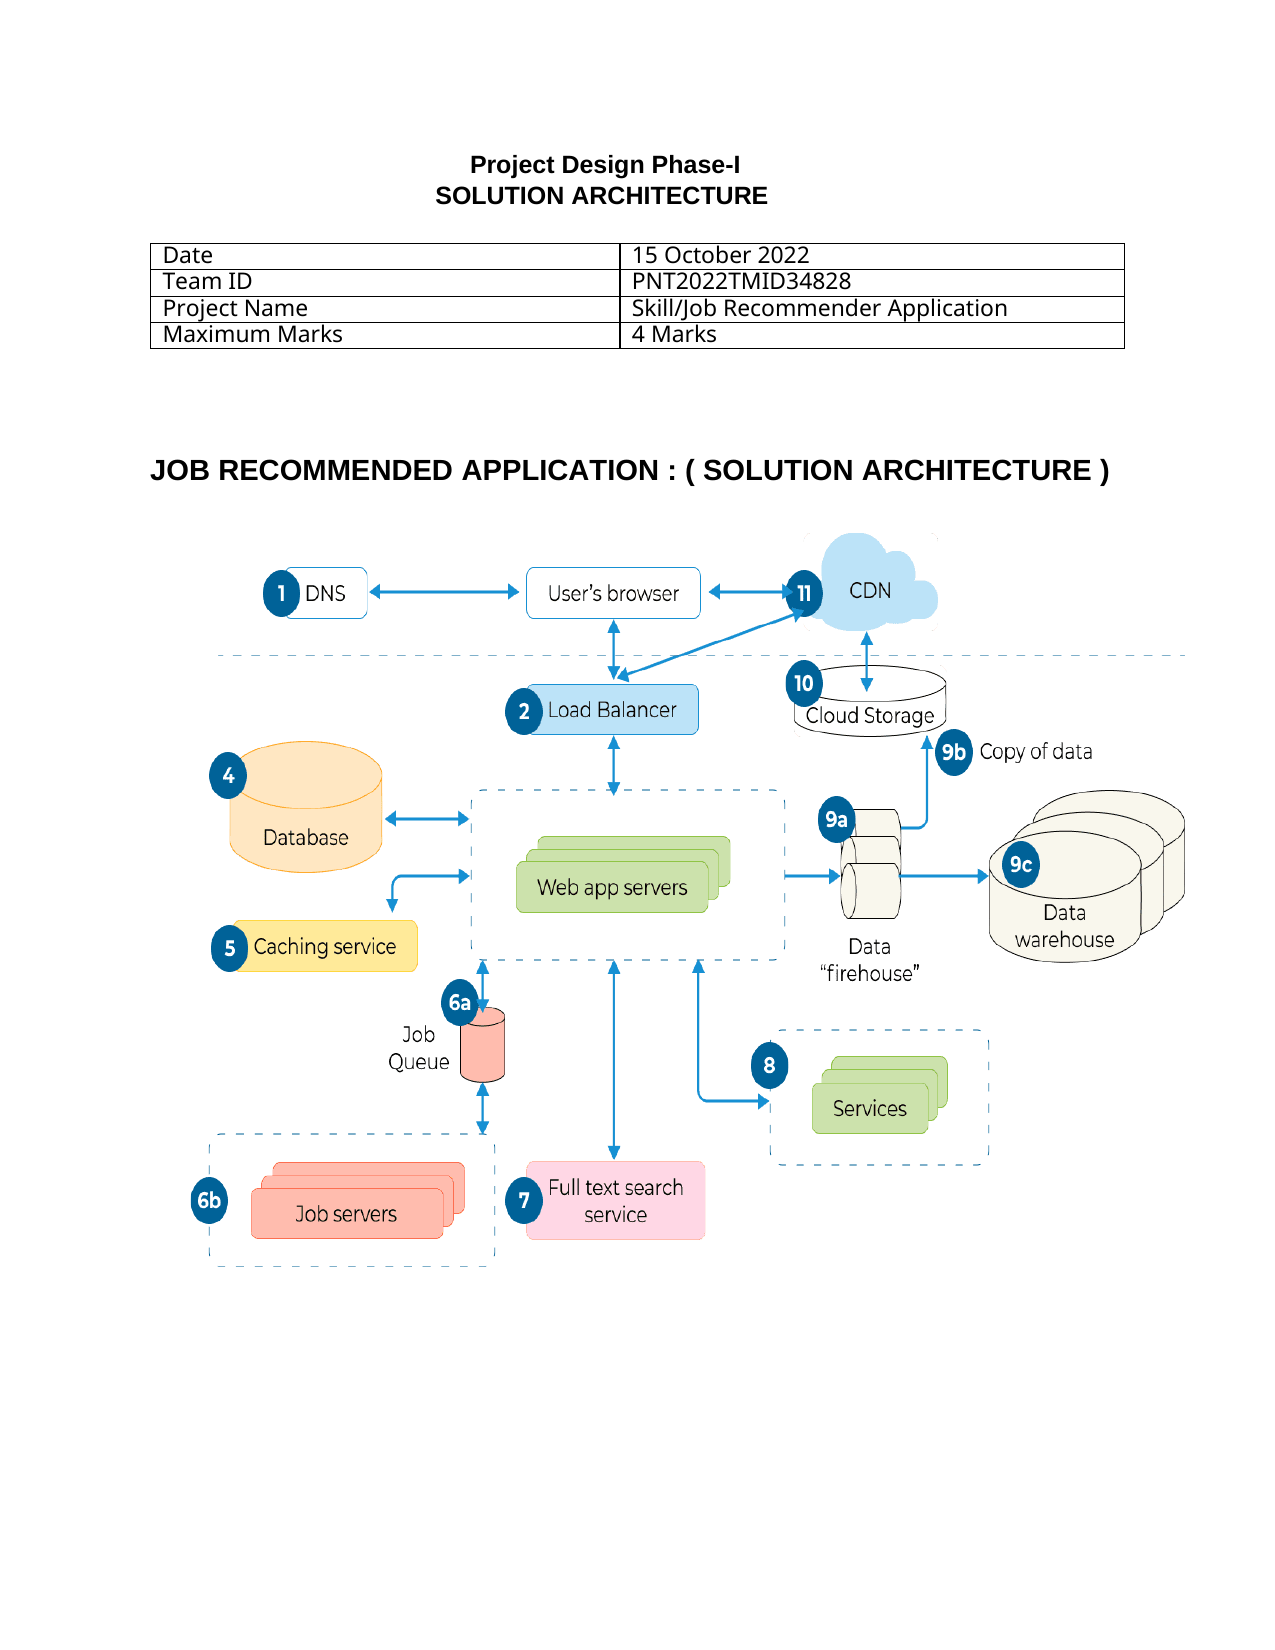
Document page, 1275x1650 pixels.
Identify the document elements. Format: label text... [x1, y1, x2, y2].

table_cell Skill/Job Recommender Application [621, 297, 1124, 322]
table_cell 4 Marks [621, 323, 1124, 348]
picture [190, 533, 1185, 1267]
table_cell Project Name [151, 297, 619, 322]
table_header 15 October 2022 [621, 244, 1124, 269]
table_header Date [151, 244, 619, 269]
text JOB RECOMMENDED APPLICATION : ( SOLUTION ARCHITECTURE ) [150, 453, 1198, 486]
table_cell Team ID [151, 270, 619, 296]
table_cell PNT2022TMID34828 [621, 270, 1124, 296]
table_cell Maximum Marks [151, 323, 619, 348]
text Project Design Phase-I SOLUTION ARCHITECTURE [435, 150, 769, 210]
